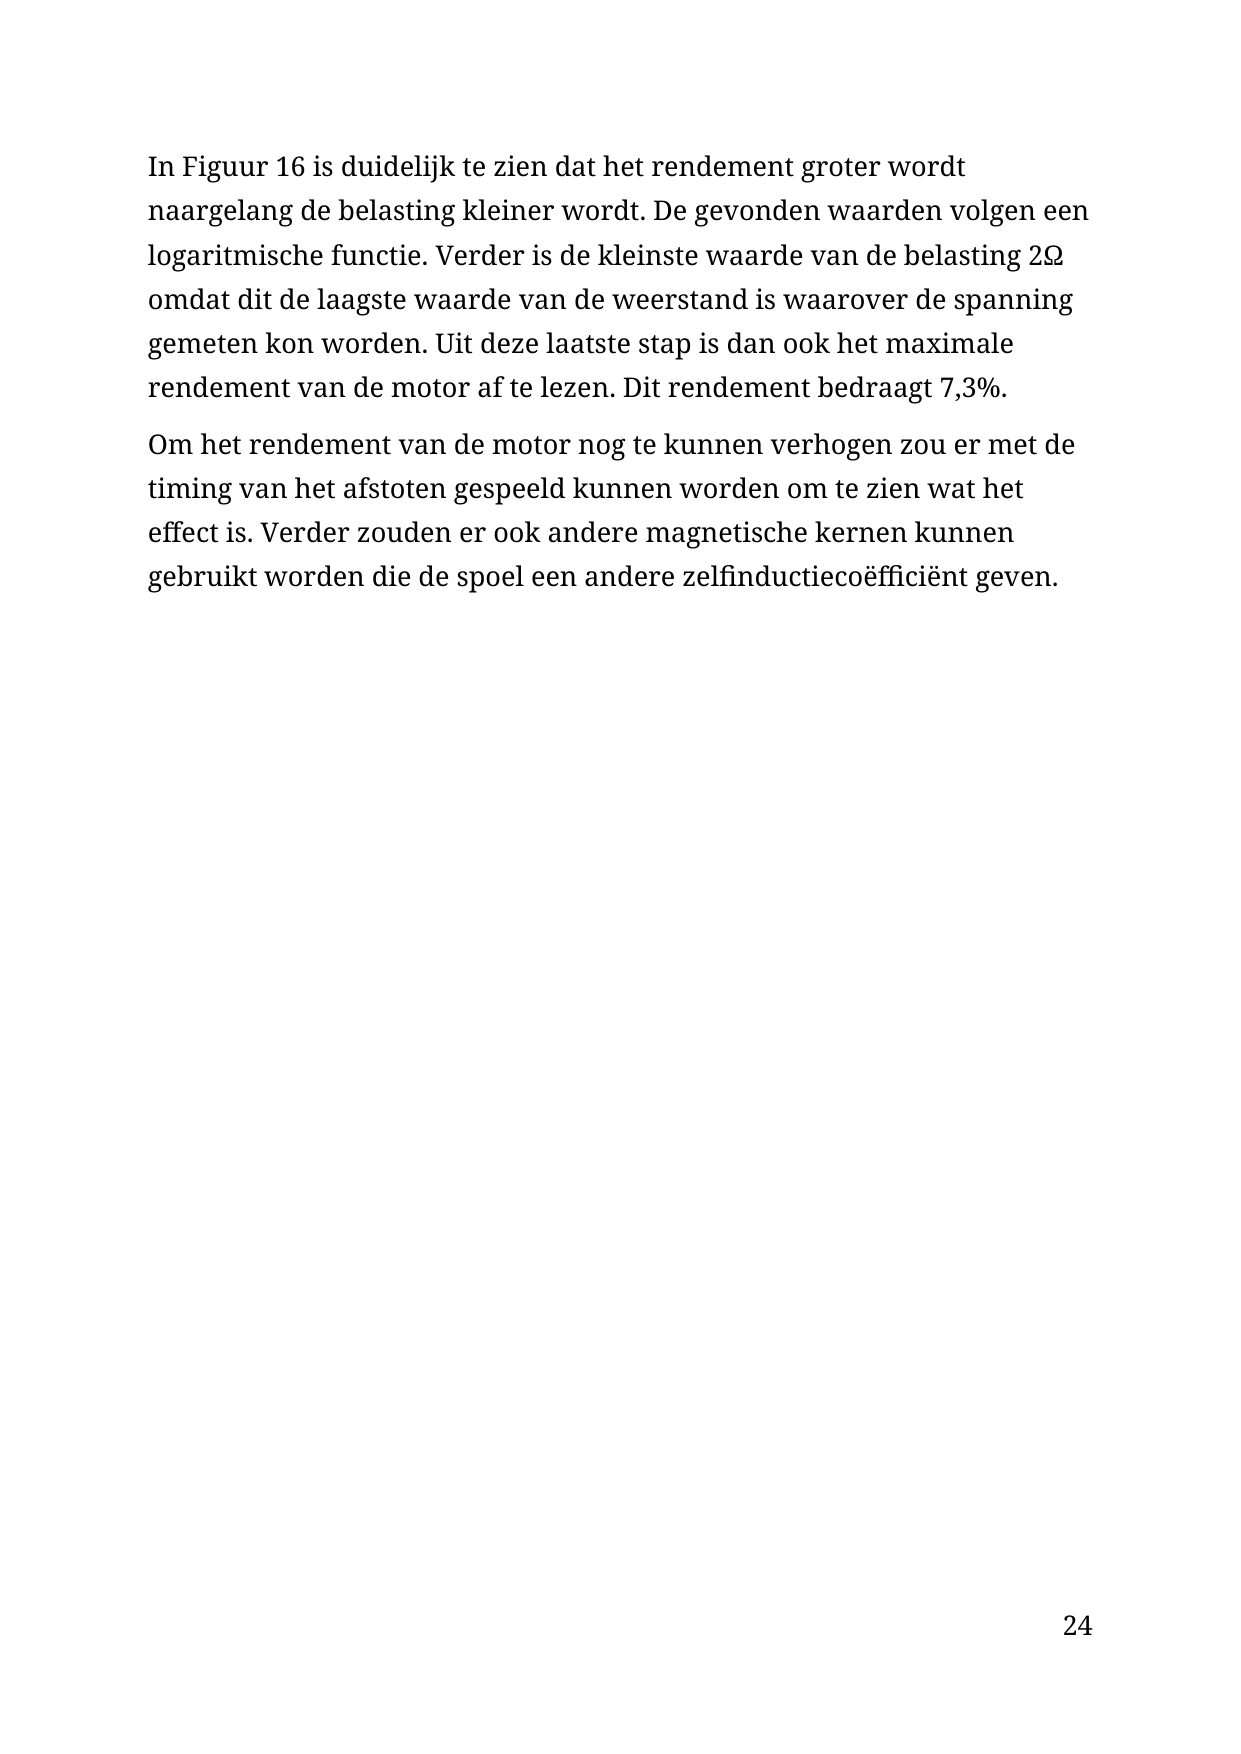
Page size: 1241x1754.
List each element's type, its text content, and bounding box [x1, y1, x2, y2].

text Om het rendement van de motor nog te kunnen verhogen zou er met de timing van het afstoten gespeeld kunnen worden om te zien wat het effect is. Verder zouden er ook andere magnetische kernen kunnen gebruikt worden die de spoel een andere zelfinductiecoëfficiënt geven. [148, 425, 1093, 594]
text In Figuur 16 is duidelijk te zien dat het rendement groter wordt naargelang de belasting kleiner wordt. De gevonden waarden volgen een logaritmische functie. Verder is de kleinste waarde van de belasting 2Ω omdat dit de laagste waarde van de weerstand is waarover de spanning gemeten kon worden. Uit deze laatste stap is dan ook het maximale rendement van de motor af te lezen. Dit rendement bedraagt 7,3%. [148, 148, 1093, 405]
